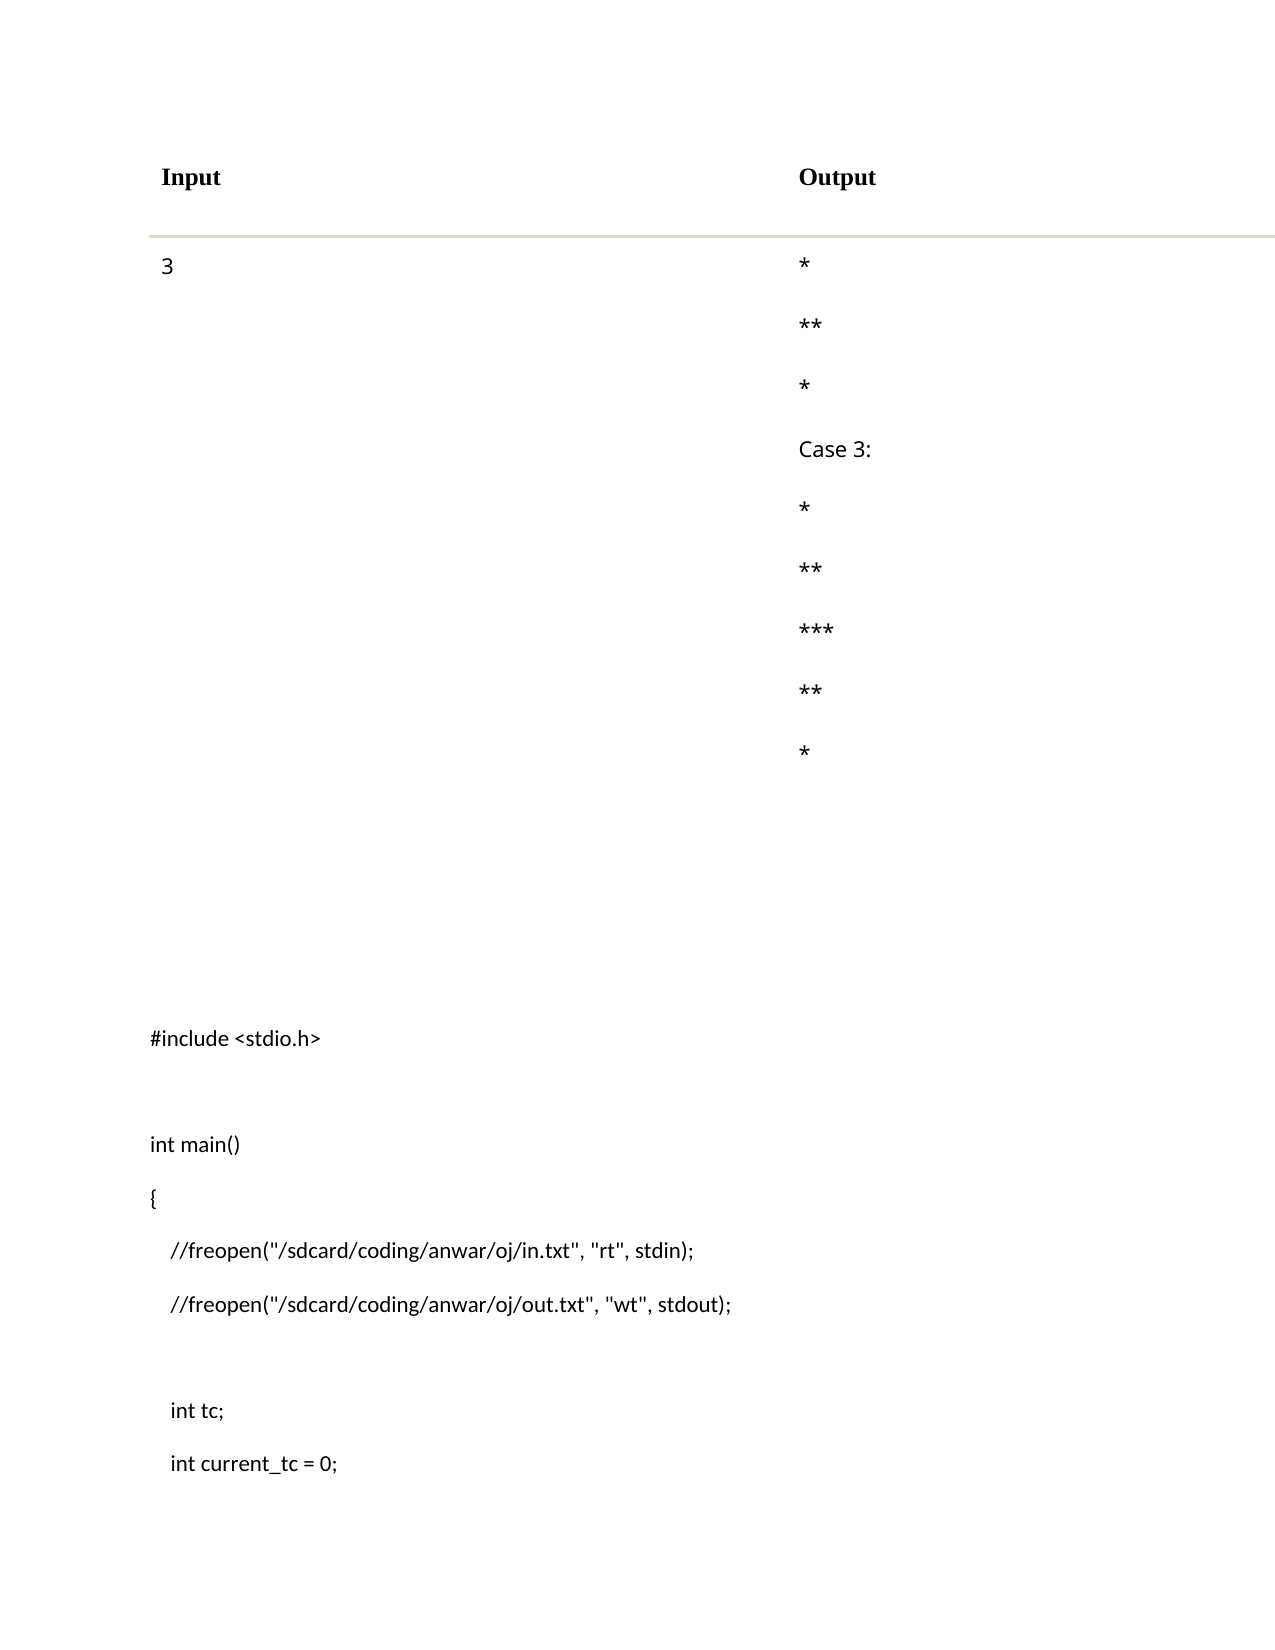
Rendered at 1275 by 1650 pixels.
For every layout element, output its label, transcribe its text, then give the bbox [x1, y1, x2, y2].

text //freopen("/sdcard/coding/anwar/oj/out.txt", "wt", stdout); [150, 1290, 1125, 1318]
text { [150, 1184, 1125, 1212]
text //freopen("/sdcard/coding/anwar/oj/in.txt", "rt", stdin); [150, 1237, 1125, 1265]
table_cell 3 1 2 3 [149, 238, 786, 812]
table_header Output [786, 150, 1275, 235]
table_header Input [149, 150, 786, 235]
text #include <stdio.h> [150, 1024, 1125, 1053]
text int current_tc = 0; [150, 1449, 1125, 1477]
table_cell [786, 238, 1275, 812]
text int tc; [150, 1396, 1125, 1424]
text int main() [150, 1131, 1125, 1159]
